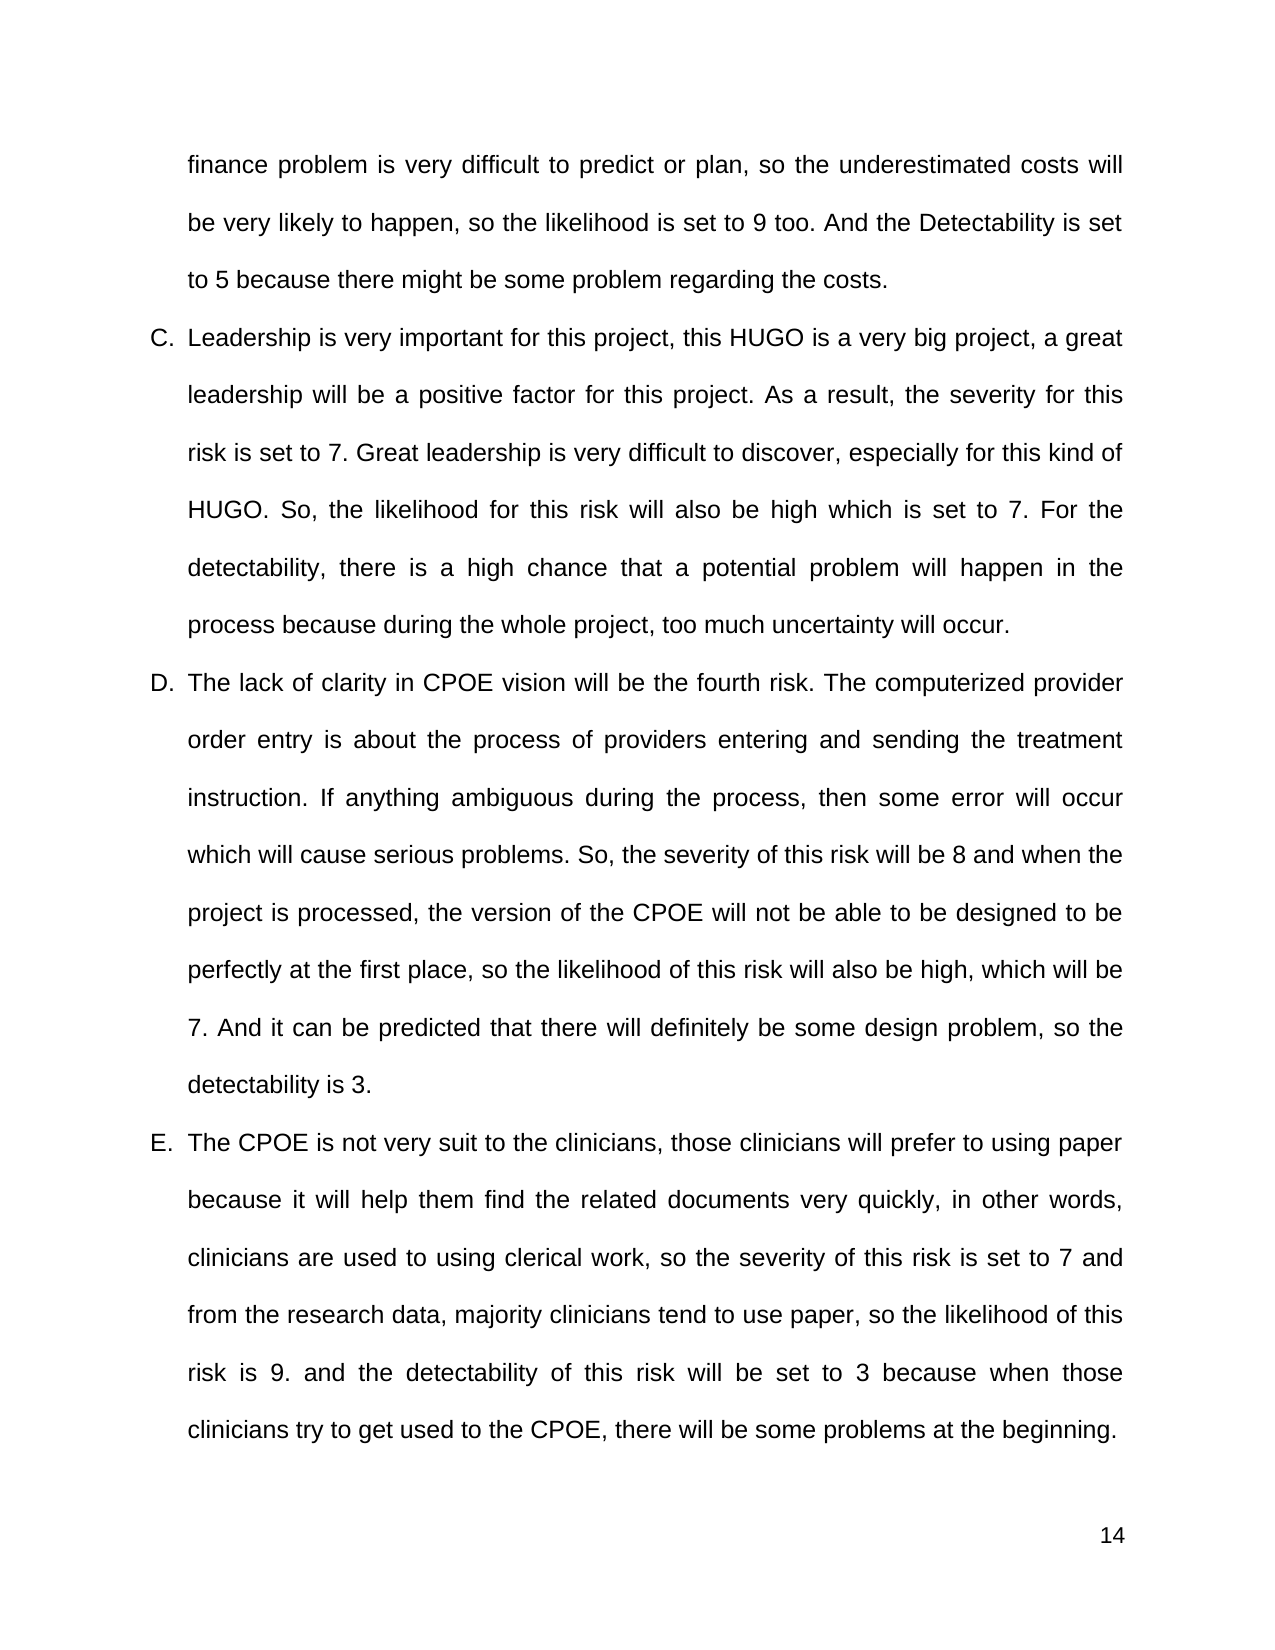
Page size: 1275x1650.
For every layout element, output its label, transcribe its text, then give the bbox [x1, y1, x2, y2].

list Leadership is very important for this project, this HUGO is a very big project, a great leadership will be a positive factor for this project. As a result, the severity for this risk is set to 7. Great leadership is very difficult to discover, especially for this kind of HUGO. So, the likelihood for this risk will also be high which is set to 7. For the detectability, there is a high chance that a potential problem will happen in the process because during the whole project, too much uncertainty will occur. [150, 322, 1125, 639]
list The lack of clarity in CPOE vision will be the fourth risk. The computerized provider order entry is about the process of providers entering and sending the treatment instruction. If anything ambiguous during the process, then some error will occur which will cause serious problems. So, the severity of this risk will be 8 and when the project is processed, the version of the CPOE will not be able to be designed to be perfectly at the first place, so the likelihood of this risk will also be high, which will be 7. And it can be predicted that there will definitely be some design problem, so the detectability is 3. [150, 667, 1125, 1099]
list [150, 150, 1125, 294]
list The CPOE is not very suit to the clinicians, those clinicians will prefer to using paper because it will help them find the related documents very quickly, in other words, clinicians are used to using clerical work, so the severity of this risk is set to 7 and from the research data, majority clinicians tend to use paper, so the likelihood of this risk is 9. and the detectability of this risk will be set to 3 because when those clinicians try to get used to the CPOE, there will be some problems at the beginning. [150, 1127, 1125, 1444]
